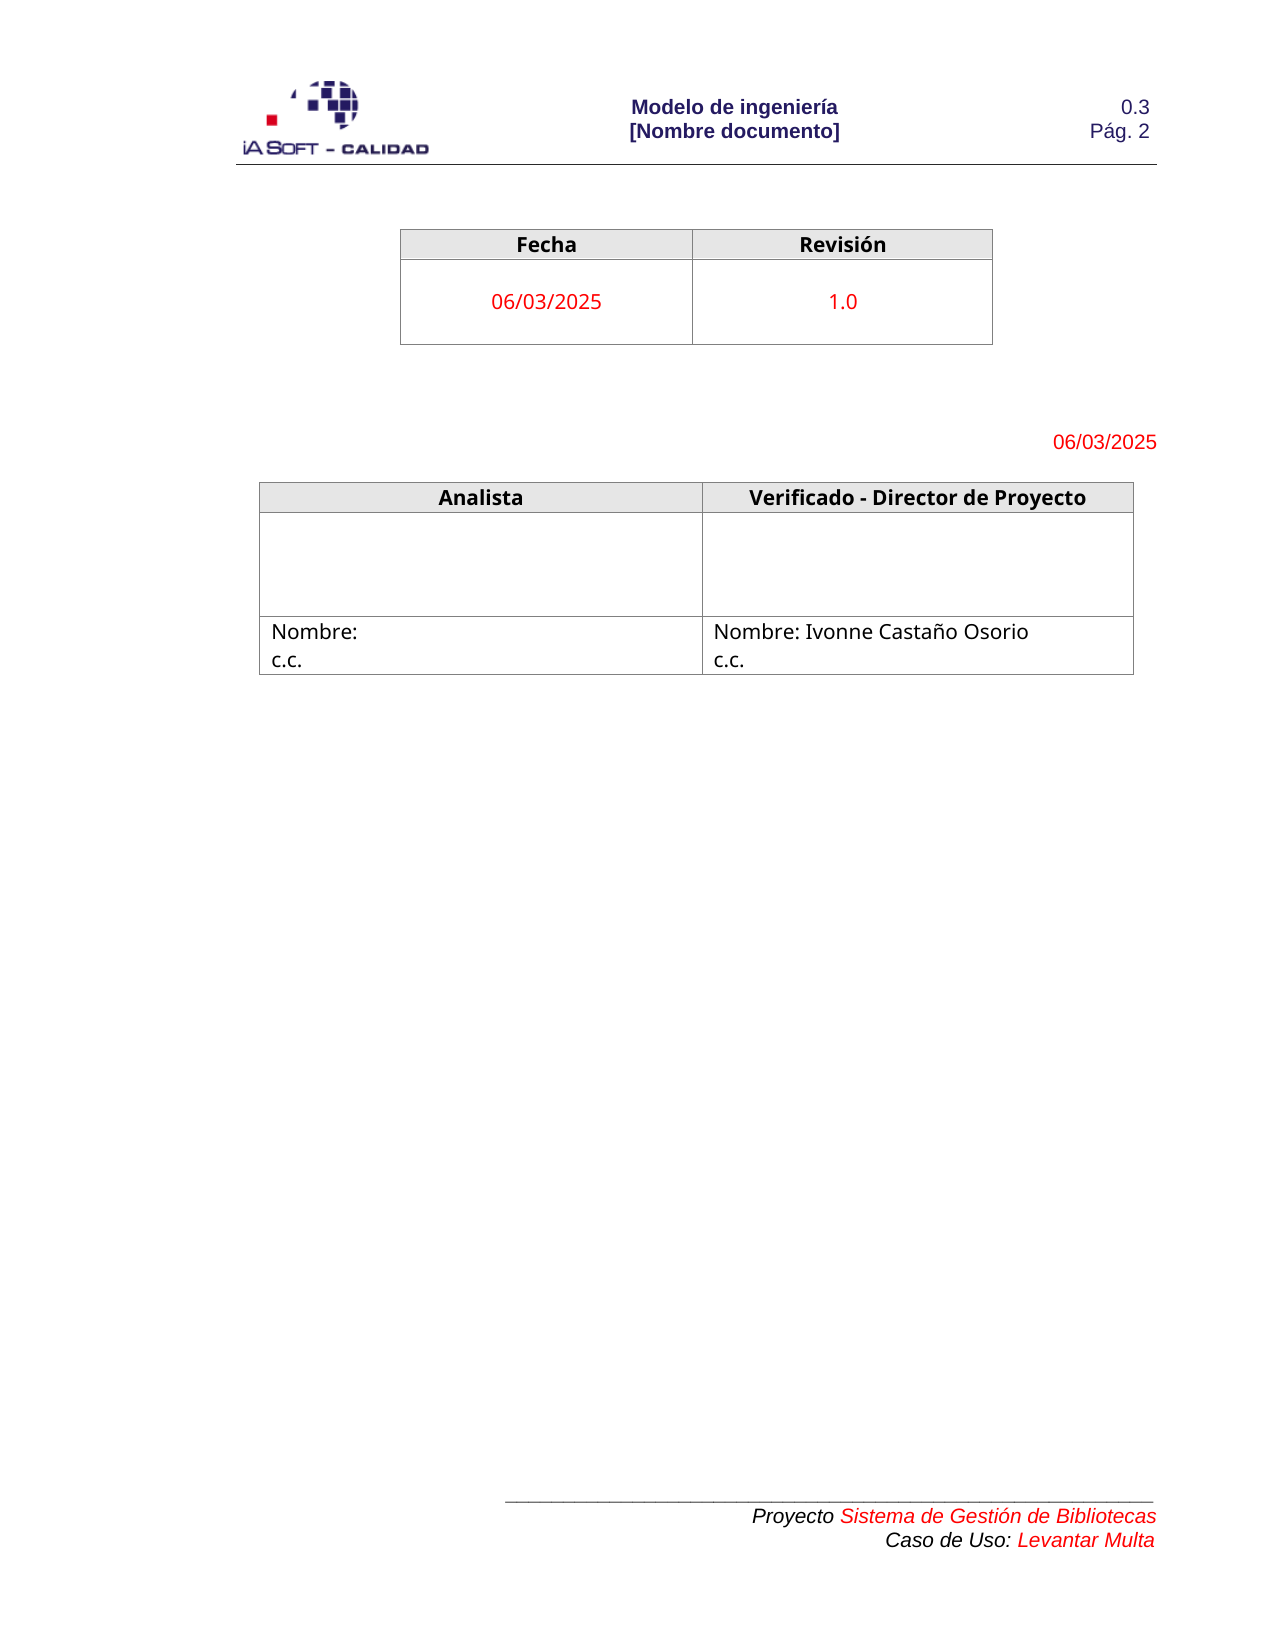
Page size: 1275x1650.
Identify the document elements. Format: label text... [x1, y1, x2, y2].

table_header Revisión [693, 230, 992, 258]
table_cell Nombre: c.c. [260, 617, 702, 674]
picture [243, 81, 432, 158]
list 06/03/2025 [536, 430, 1157, 454]
table_cell [260, 513, 702, 616]
table_header Fecha [401, 230, 692, 258]
table_cell Nombre: Ivonne Castaño Osorio c.c. [703, 617, 1133, 674]
table_cell 06/03/2025 [401, 260, 692, 343]
table_cell 1.0 [693, 260, 992, 343]
table_header Analista [260, 483, 702, 512]
table_header Verificado - Director de Proyecto [703, 483, 1133, 512]
table_cell [703, 513, 1133, 616]
